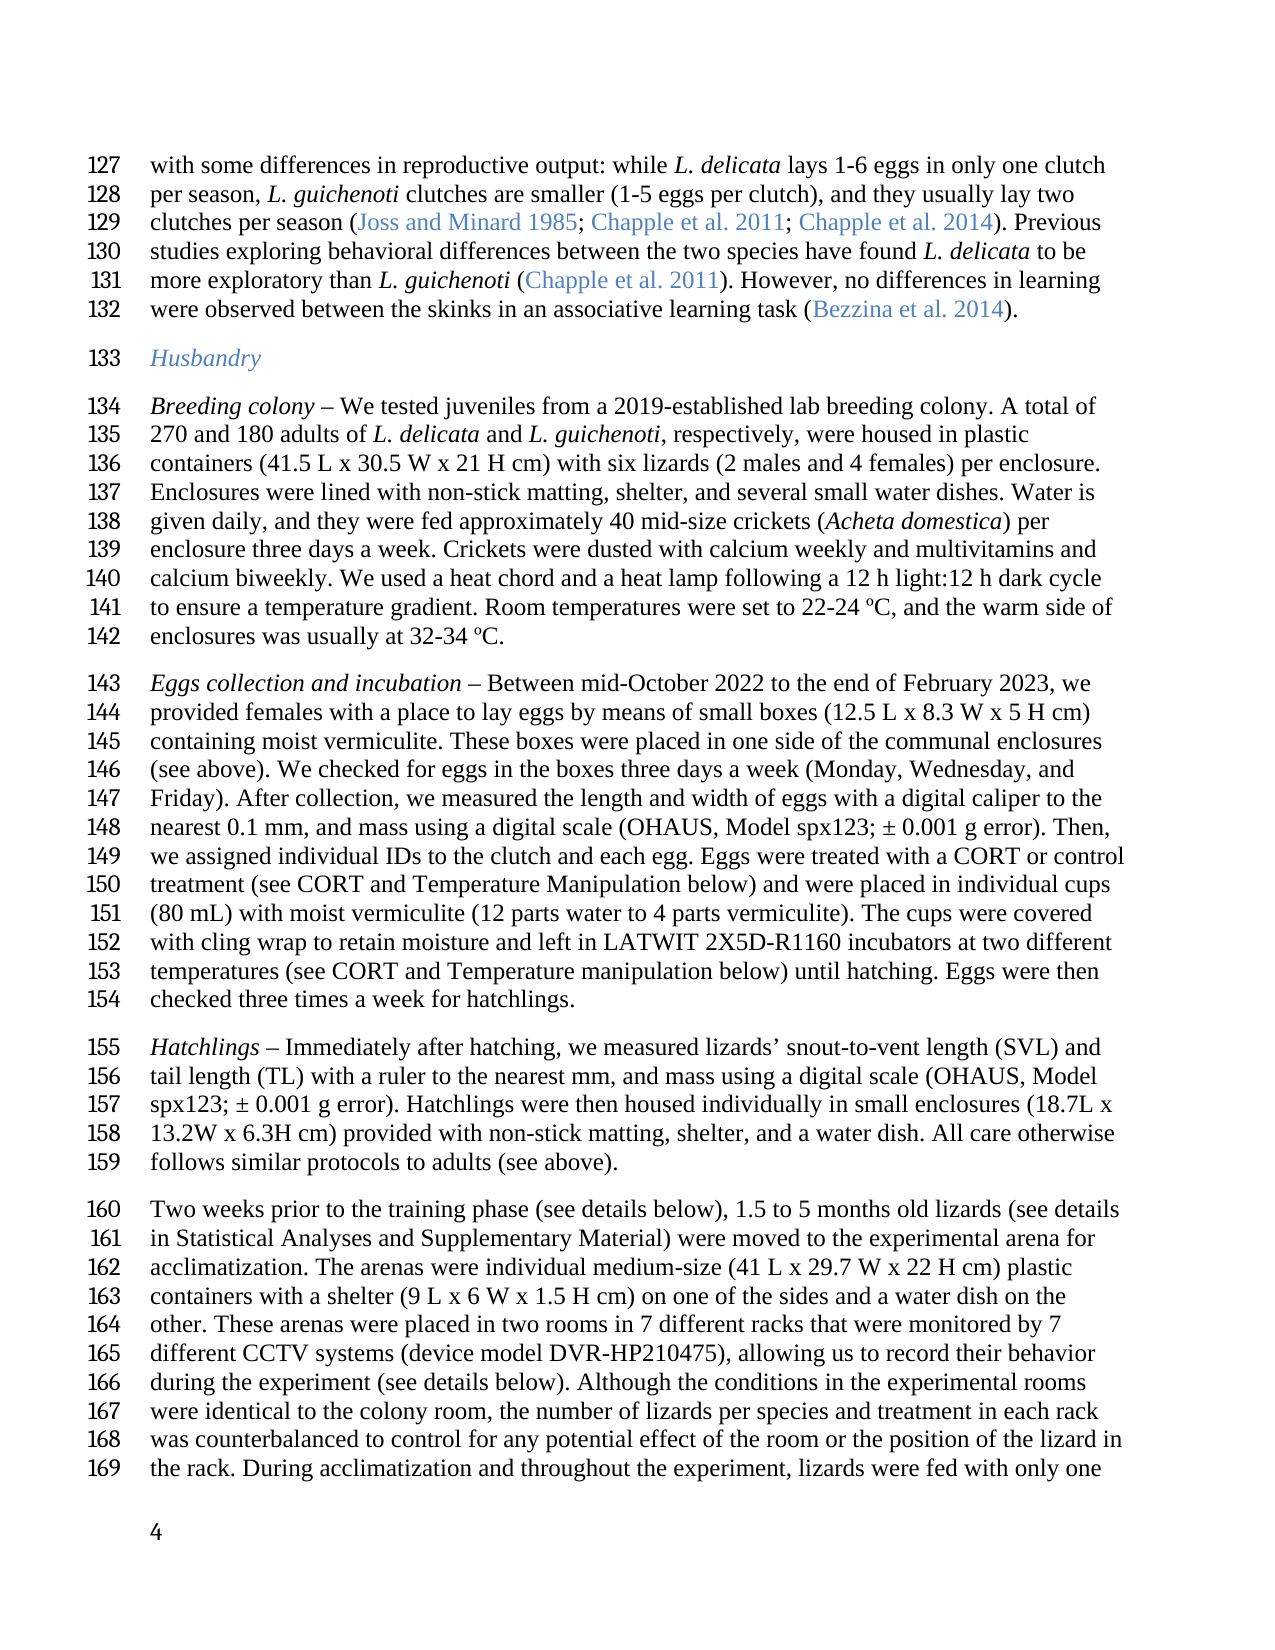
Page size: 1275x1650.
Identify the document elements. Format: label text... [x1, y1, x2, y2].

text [150, 150, 1125, 322]
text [150, 1194, 1125, 1482]
subtitle Husbandry [150, 343, 1125, 372]
text Breeding colony – We tested juveniles from a 2019-established lab breeding colony. A total of 270 and 180 adults of L. delicata and L. guichenoti, respectively, were housed in plastic containers (41.5 L x 30.5 W x 21 H cm) with six lizards (2 males and 4 females) per enclosure. Enclosures were lined with non-stick matting, shelter, and several small water dishes. Water is given daily, and they were fed approximately 40 mid-size crickets (Acheta domestica) per enclosure three days a week. Crickets were dusted with calcium weekly and multivitamins and calcium biweekly. We used a heat chord and a heat lamp following a 12 h light:12 h dark cycle to ensure a temperature gradient. Room temperatures were set to 22-24 ºC, and the warm side of enclosures was usually at 32-34 ºC. [150, 391, 1125, 649]
text Hatchlings – Immediately after hatching, we measured lizards’ snout-to-vent length (SVL) and tail length (TL) with a ruler to the nearest mm, and mass using a digital scale (OHAUS, Model spx123; ± 0.001 g error). Hatchlings were then housed individually in small enclosures (18.7L x 13.2W x 6.3H cm) provided with non-stick matting, shelter, and a water dish. All care otherwise follows similar protocols to adults (see above). [150, 1032, 1125, 1176]
text Eggs collection and incubation – Between mid-October 2022 to the end of February 2023, we provided females with a place to lay eggs by means of small boxes (12.5 L x 8.3 W x 5 H cm) containing moist vermiculite. These boxes were placed in one side of the communal enclosures (see above). We checked for eggs in the boxes three days a week (Monday, Wednesday, and Friday). After collection, we measured the length and width of eggs with a digital caliper to the nearest 0.1 mm, and mass using a digital scale (OHAUS, Model spx123; ± 0.001 g error). Then, we assigned individual IDs to the clutch and each egg. Eggs were treated with a CORT or control treatment (see CORT and Temperature Manipulation below) and were placed in individual cups (80 mL) with moist vermiculite (12 parts water to 4 parts vermiculite). The cups were covered with cling wrap to retain moisture and left in LATWIT 2X5D-R1160 incubators at two different temperatures (see CORT and Temperature manipulation below) until hatching. Eggs were then checked three times a week for hatchlings. [150, 668, 1125, 1013]
